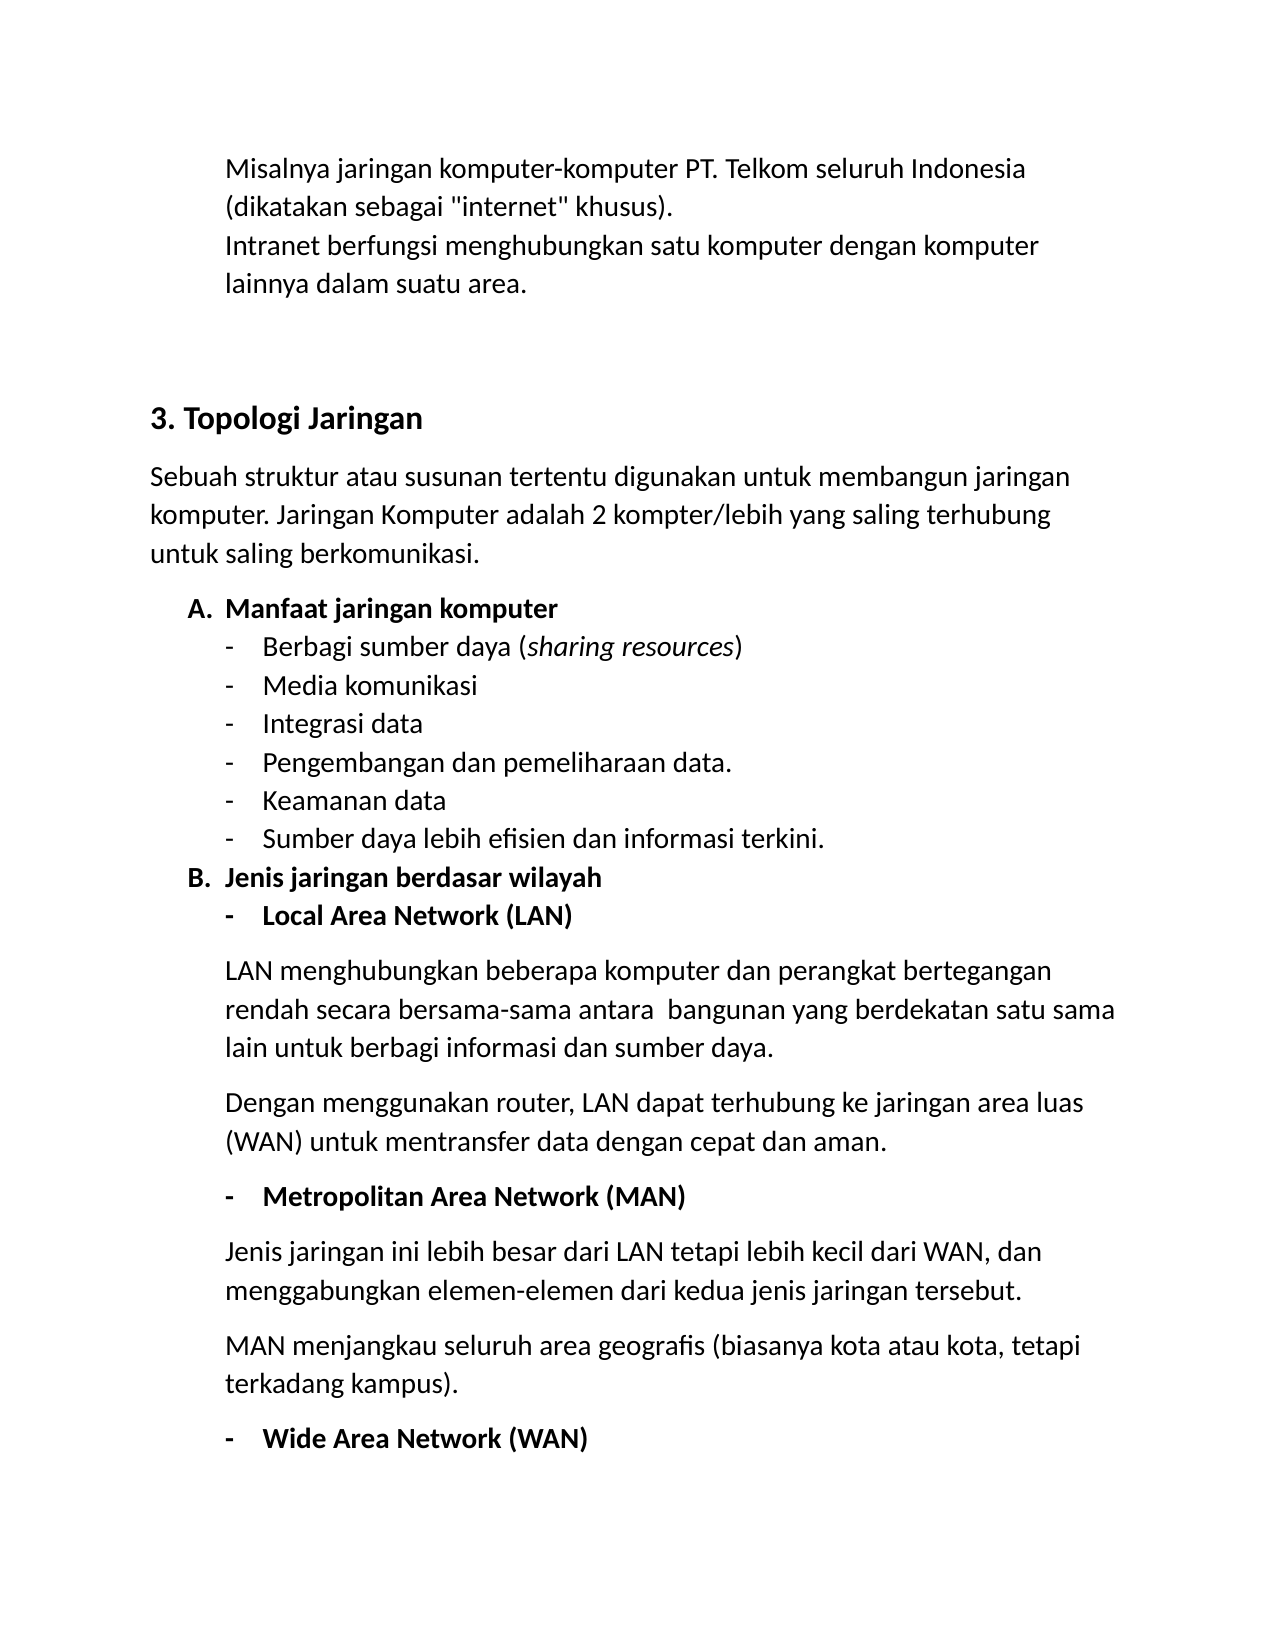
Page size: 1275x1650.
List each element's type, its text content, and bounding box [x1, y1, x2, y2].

list Keamanan data [225, 782, 1125, 818]
list Integrasi data [225, 705, 1125, 741]
list Misalnya jaringan komputer-komputer PT. Telkom seluruh Indonesia (dikatakan sebagai "internet" khusus). [225, 150, 1125, 224]
text LAN menghubungkan beberapa komputer dan perangkat bertegangan rendah secara bersama-sama antara bangunan yang berdekatan satu sama lain untuk berbagi informasi dan sumber daya. [225, 952, 1125, 1065]
list Jenis jaringan berdasar wilayah [187, 859, 1125, 894]
list Local Area Network (LAN) [225, 897, 1125, 933]
list Manfaat jaringan komputer [187, 590, 1125, 626]
list Media komunikasi [225, 667, 1125, 702]
text Dengan menggunakan router, LAN dapat terhubung ke jaringan area luas (WAN) untuk mentransfer data dengan cepat dan aman. [225, 1084, 1125, 1158]
text MAN menjangkau seluruh area geografis (biasanya kota atau kota, tetapi terkadang kampus). [225, 1327, 1125, 1401]
list Intranet berfungsi menghubungkan satu komputer dengan komputer lainnya dalam suatu area. [225, 227, 1125, 301]
list Pengembangan dan pemeliharaan data. [225, 744, 1125, 779]
text 3. Topologi Jaringan [150, 397, 1125, 438]
text Jenis jaringan ini lebih besar dari LAN tetapi lebih kecil dari WAN, dan menggabungkan elemen-elemen dari kedua jenis jaringan tersebut. [225, 1233, 1125, 1307]
list Wide Area Network (WAN) [225, 1420, 1125, 1456]
list Berbagi sumber daya (sharing resources) [225, 628, 1125, 664]
list Sumber daya lebih efisien dan informasi terkini. [225, 821, 1125, 856]
list Metropolitan Area Network (MAN) [225, 1178, 1125, 1214]
text Sebuah struktur atau susunan tertentu digunakan untuk membangun jaringan komputer. Jaringan Komputer adalah 2 kompter/lebih yang saling terhubung untuk saling berkomunikasi. [150, 458, 1125, 570]
